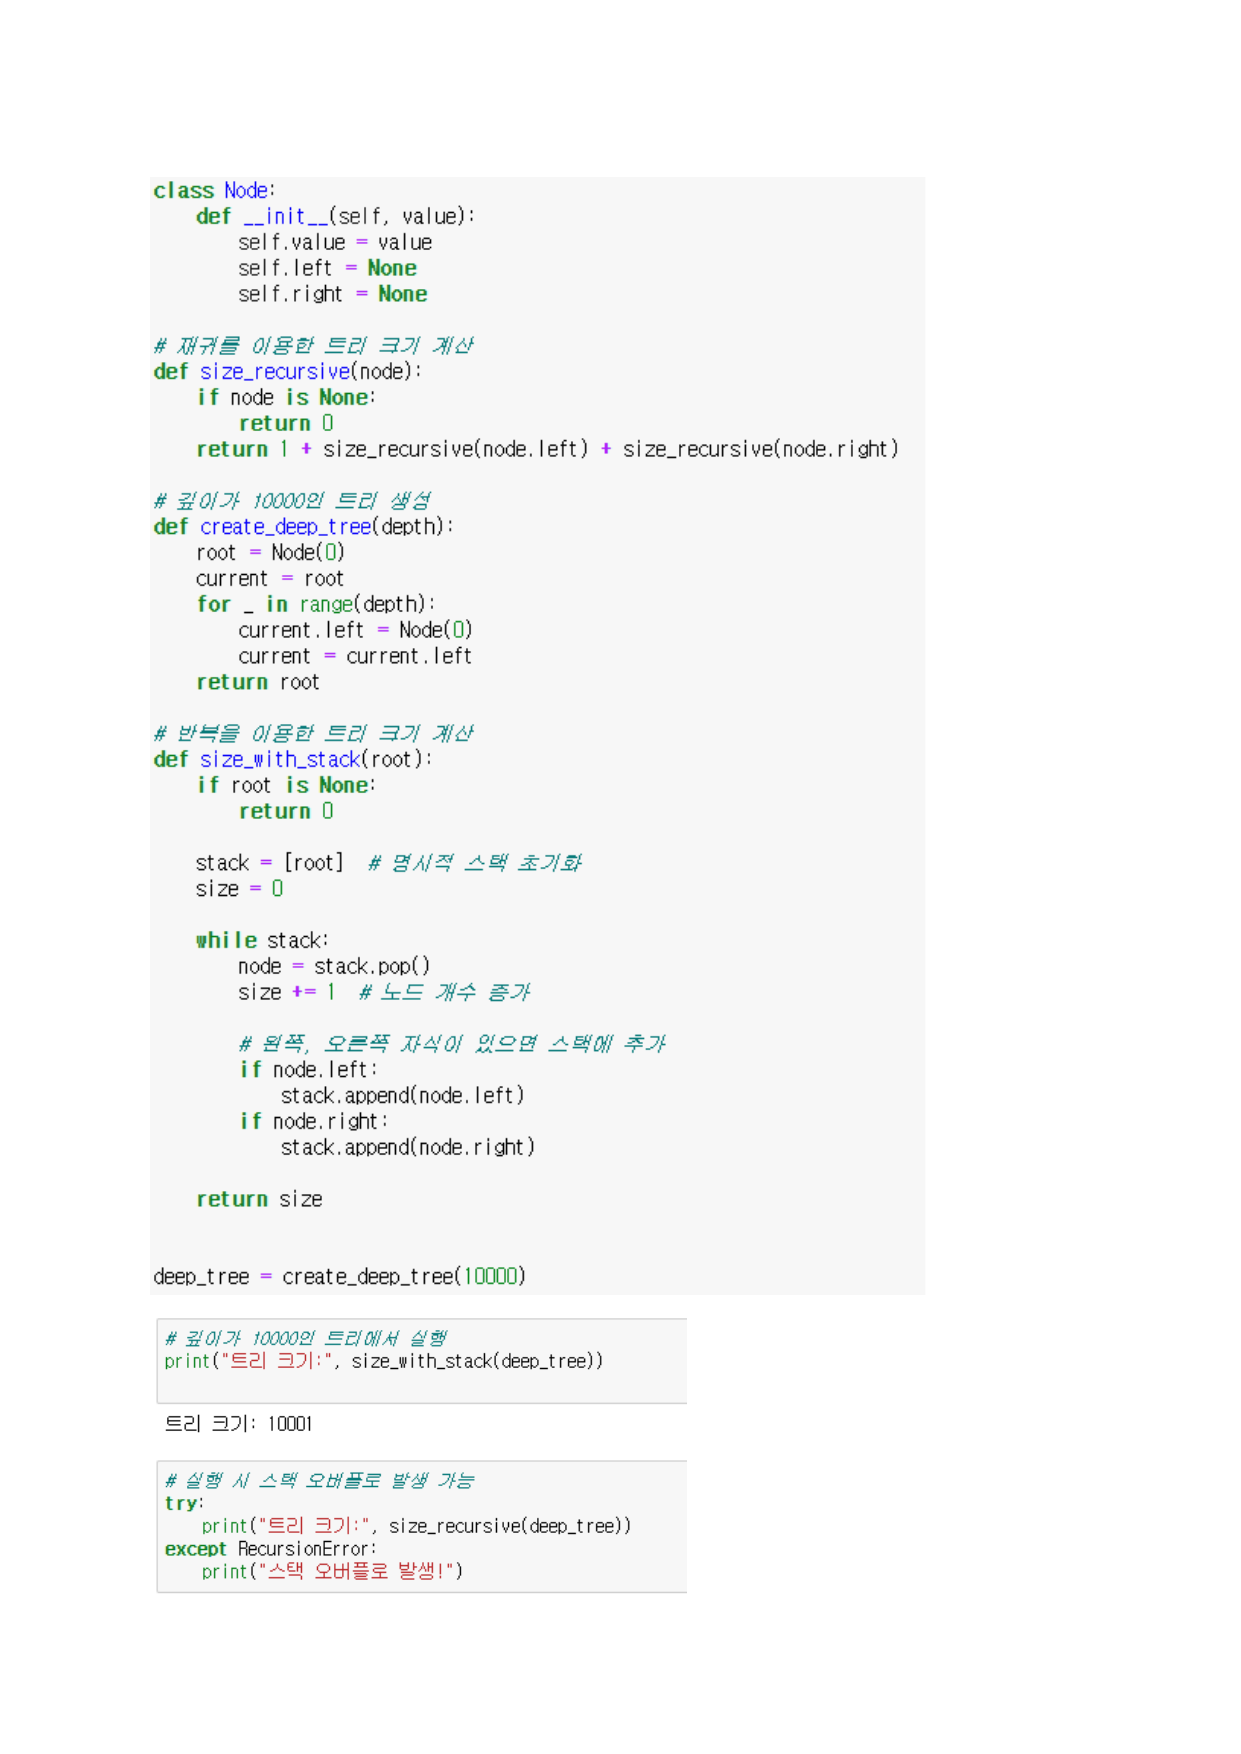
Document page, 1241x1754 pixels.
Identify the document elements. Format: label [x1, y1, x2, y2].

picture [150, 177, 926, 1295]
picture [150, 1313, 687, 1600]
